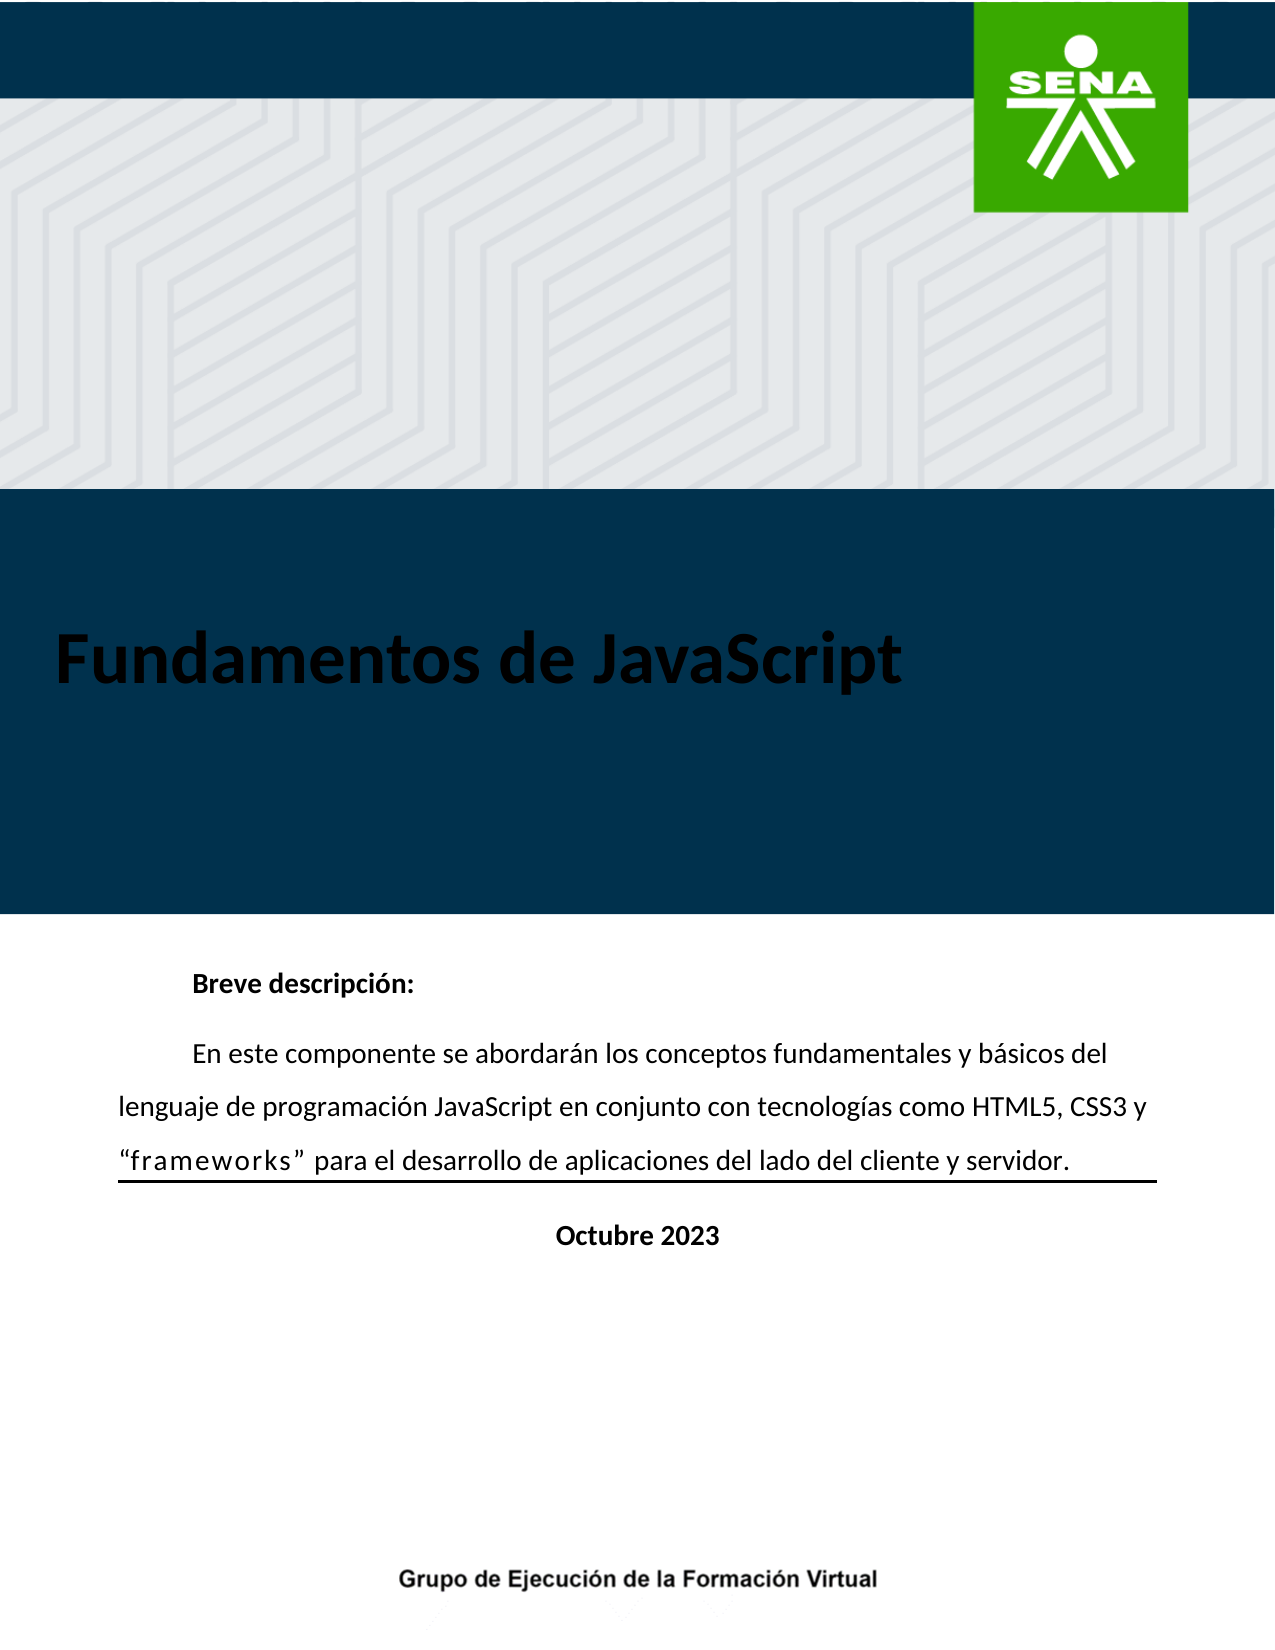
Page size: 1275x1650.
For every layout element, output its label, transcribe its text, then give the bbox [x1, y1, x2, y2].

text Octubre 2023 [118, 1217, 1157, 1253]
picture [0, 1518, 1275, 1630]
text Breve descripción: [118, 965, 1157, 1001]
text En este componente se abordarán los conceptos fundamentales y básicos del lenguaje de programación JavaScript en conjunto con tecnologías como HTML5, CSS3 y “frameworks” para el desarrollo de aplicaciones del lado del cliente y servidor. [118, 1035, 1157, 1180]
picture [0, 1, 1275, 489]
